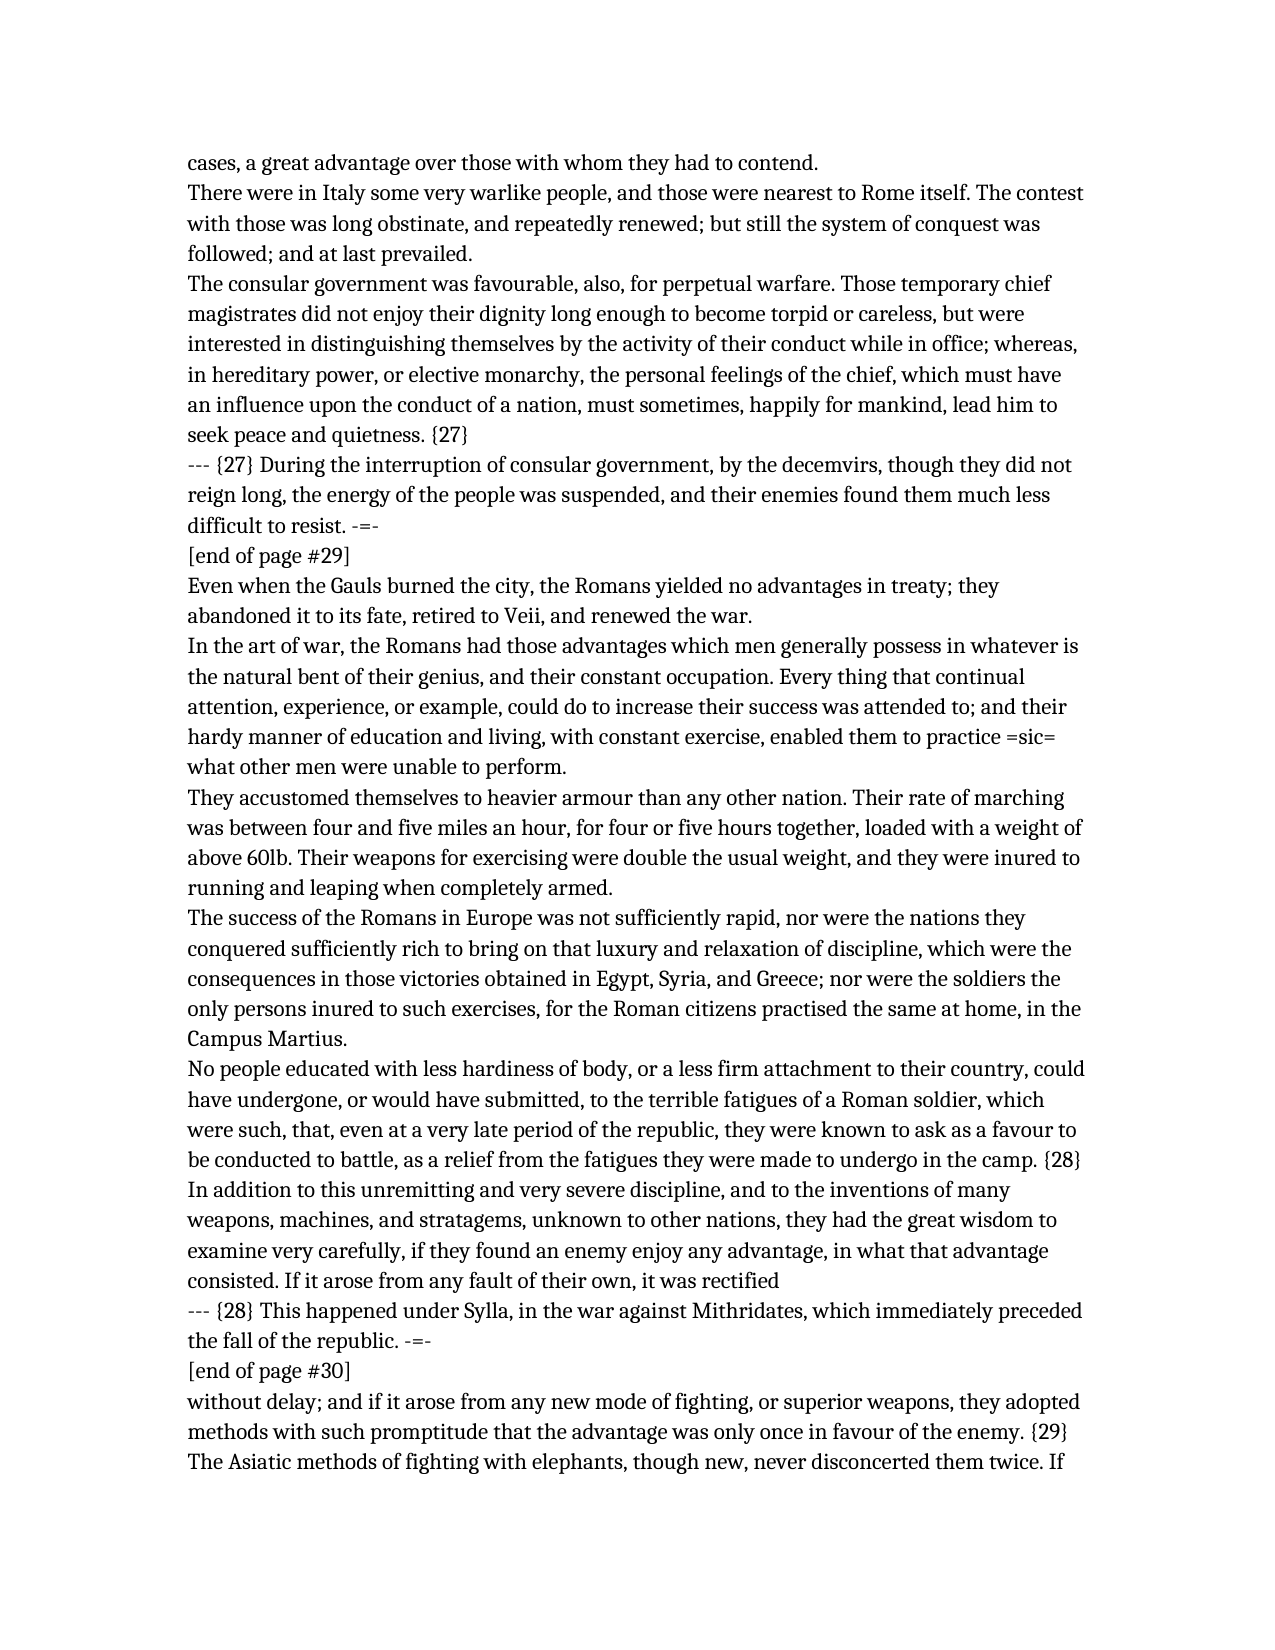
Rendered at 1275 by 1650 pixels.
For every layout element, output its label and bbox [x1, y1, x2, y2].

text [187, 150, 1087, 1475]
